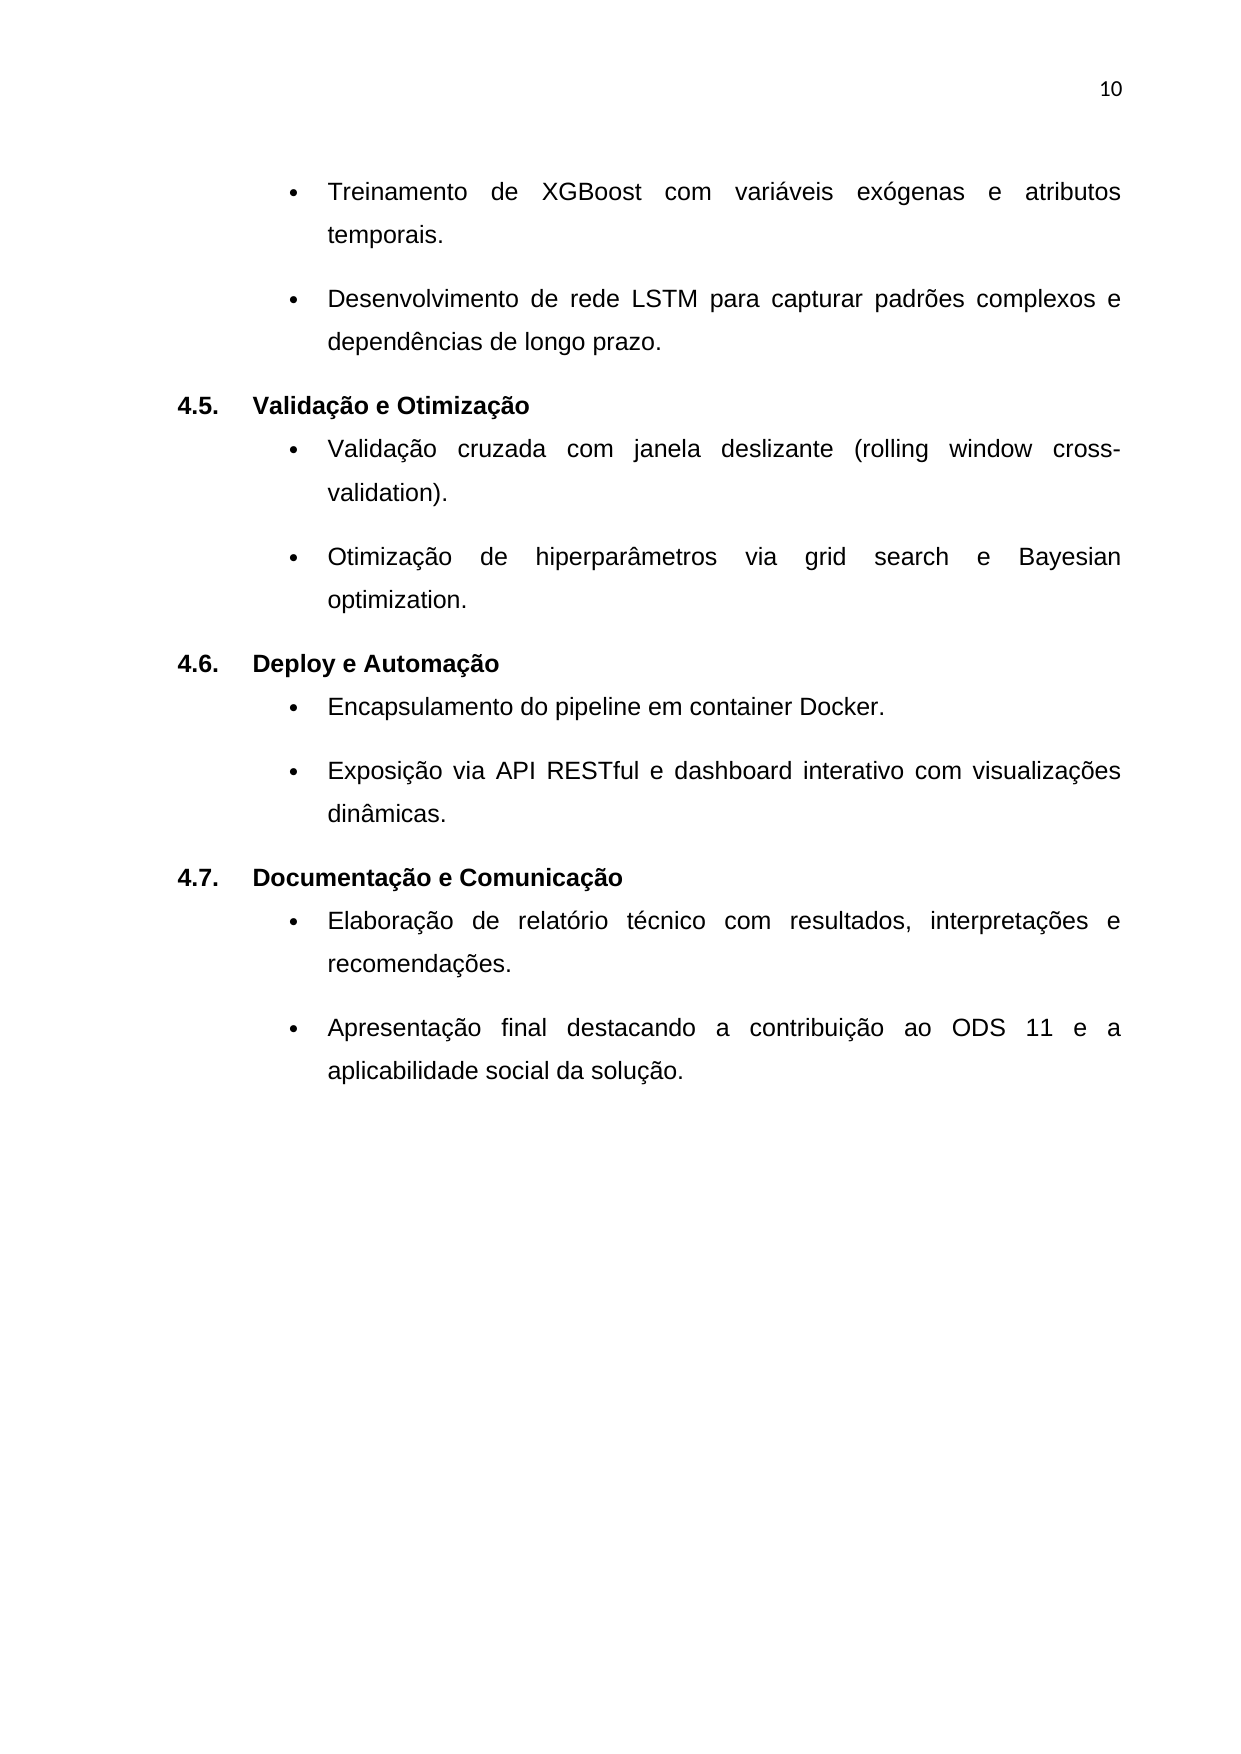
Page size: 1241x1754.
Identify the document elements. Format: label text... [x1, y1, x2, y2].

list Exposição via API RESTful e dashboard interativo com visualizações dinâmicas. [290, 756, 1122, 828]
list Encapsulamento do pipeline em container Docker. [290, 692, 1122, 721]
list Apresentação final destacando a contribuição ao ODS 11 e a aplicabilidade social da solução. [290, 1013, 1122, 1085]
list Elaboração de relatório técnico com resultados, interpretações e recomendações. [290, 906, 1122, 978]
subtitle Deploy e Automação [177, 649, 1122, 677]
list Desenvolvimento de rede LSTM para capturar padrões complexos e dependências de longo prazo. [290, 284, 1122, 356]
subtitle Documentação e Comunicação [177, 863, 1122, 892]
subtitle Validação e Otimização [177, 391, 1122, 420]
list Otimização de hiperparâmetros via grid search e Bayesian optimization. [290, 542, 1122, 613]
list Treinamento de XGBoost com variáveis exógenas e atributos temporais. [290, 177, 1122, 249]
list Validação cruzada com janela deslizante (rolling window cross-validation). [290, 434, 1122, 506]
